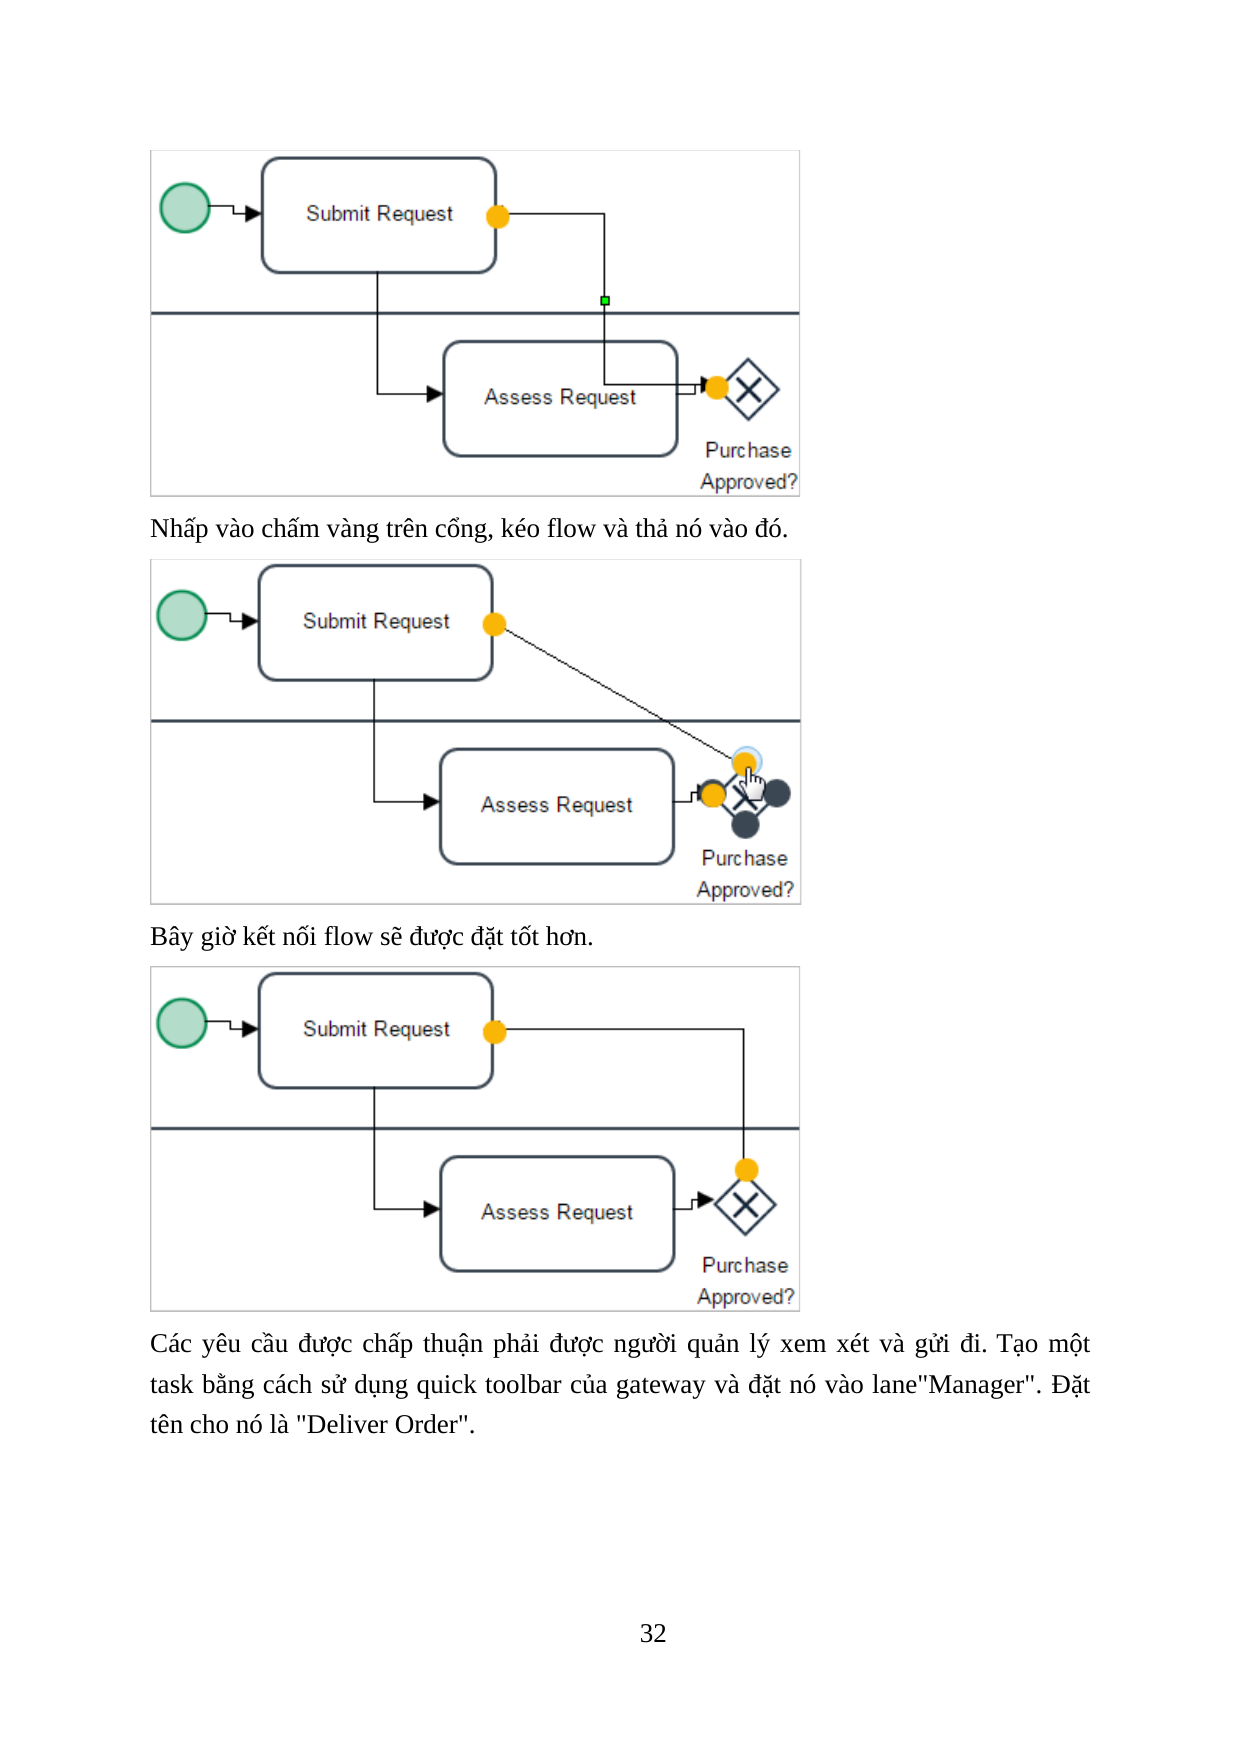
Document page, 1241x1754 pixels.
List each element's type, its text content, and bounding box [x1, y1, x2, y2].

picture [150, 559, 802, 905]
picture [150, 150, 800, 497]
text Nhấp vào chấm vàng trên cổng, kéo flow và thả nó vào đó. [150, 512, 1090, 543]
picture [150, 966, 800, 1312]
text Các yêu cầu được chấp thuận phải được người quản lý xem xét và gửi đi. Tạo một task bằng cách sử dụng quick toolbar của gateway và đặt nó vào lane"Manager". Đặt tên cho nó là "Deliver Order". [150, 1327, 1090, 1439]
text Bây giờ kết nối flow sẽ được đặt tốt hơn. [150, 920, 1090, 951]
